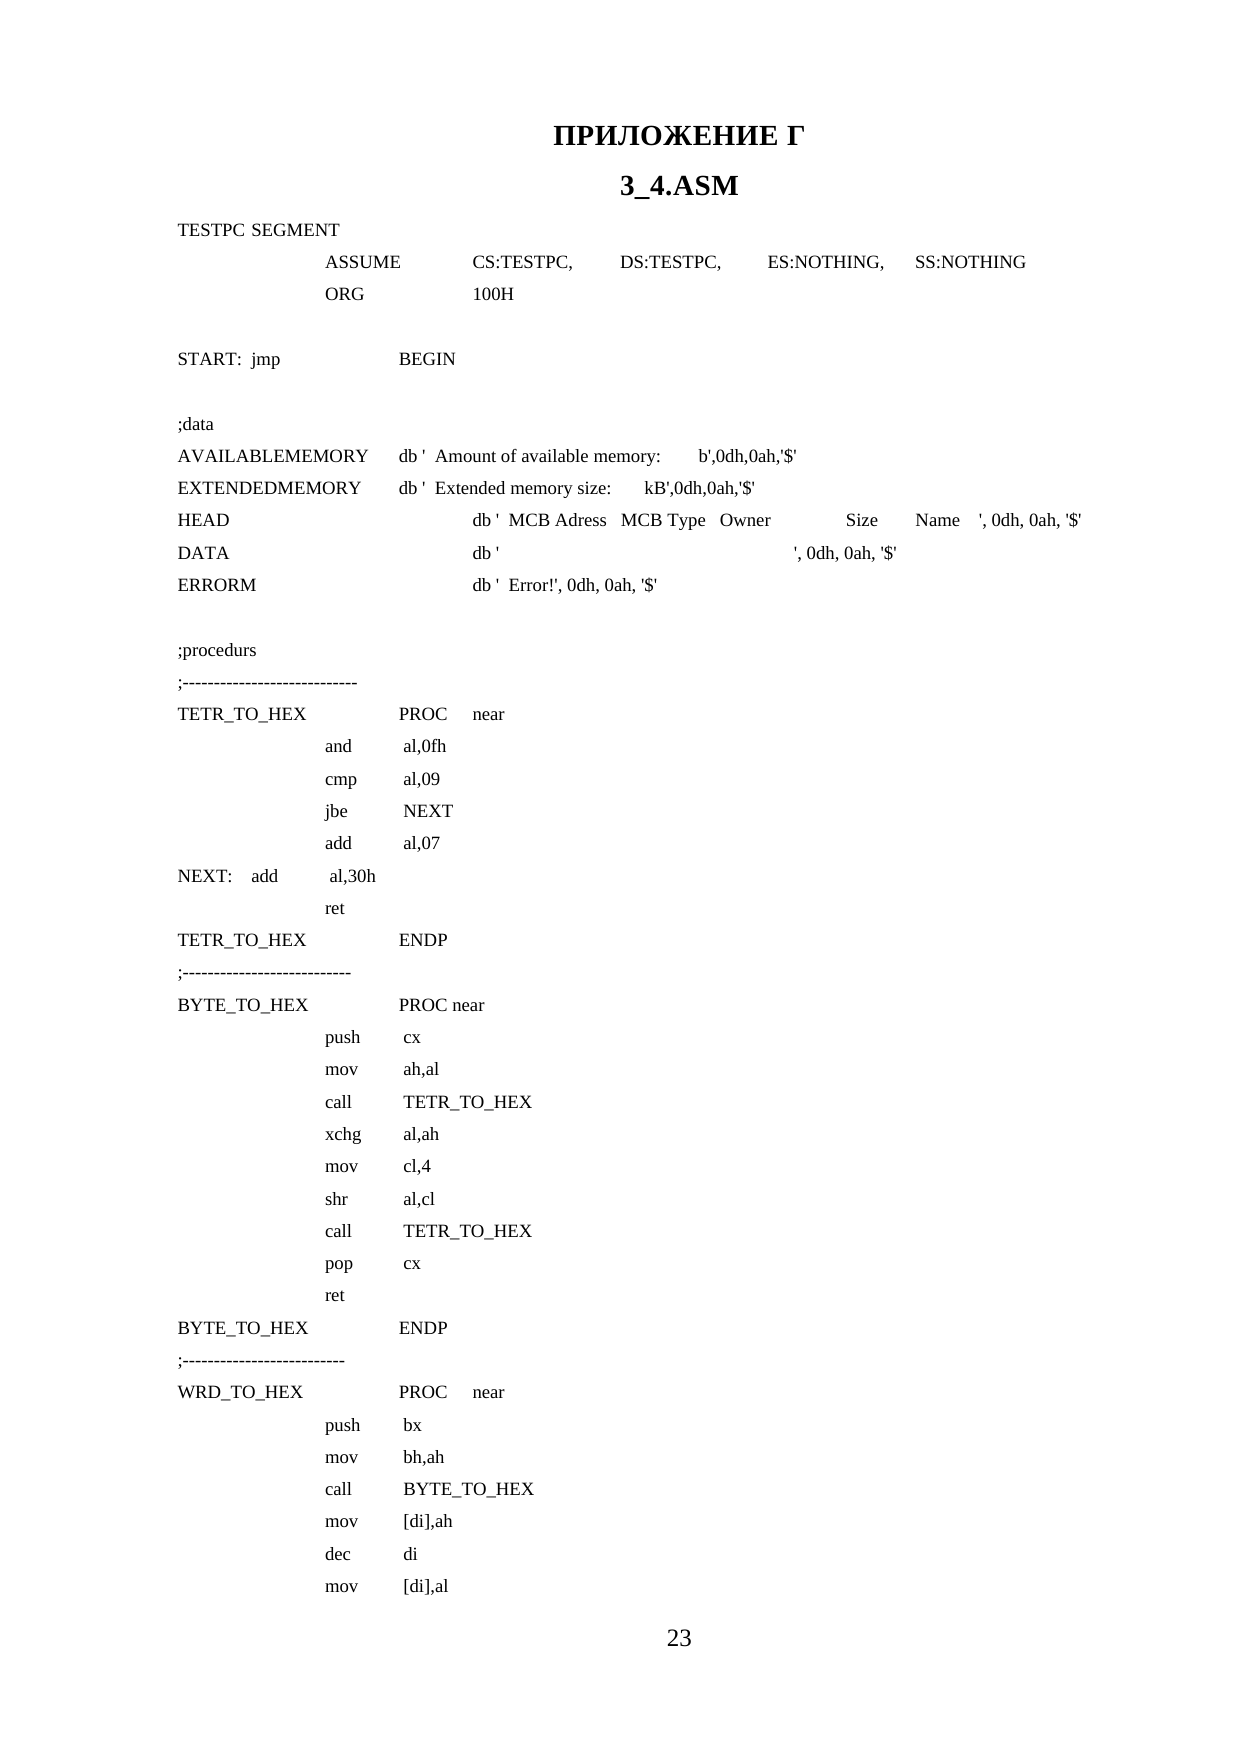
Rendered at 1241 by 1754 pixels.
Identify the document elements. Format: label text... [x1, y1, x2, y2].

text BYTE_TO_HEX ENDP [177, 1317, 1181, 1338]
text ПРИЛОЖЕНИЕ Г [177, 118, 1181, 152]
text mov cl,4 [177, 1155, 1181, 1177]
text xchg al,ah [177, 1123, 1181, 1144]
text ASSUME CS:TESTPC, DS:TESTPC, ES:NOTHING, SS:NOTHING [177, 251, 1181, 273]
text ORG 100H [177, 283, 1181, 305]
text DATA db ' ', 0dh, 0ah, '$' [177, 542, 1181, 563]
text TETR_TO_HEX PROC near [177, 703, 1181, 725]
text dec di [177, 1543, 1181, 1564]
text TETR_TO_HEX ENDP [177, 929, 1181, 951]
text call TETR_TO_HEX [177, 1220, 1181, 1241]
text BYTE_TO_HEX PROC near [177, 994, 1181, 1015]
text add al,07 [177, 832, 1181, 854]
text call BYTE_TO_HEX [177, 1478, 1181, 1500]
text call TETR_TO_HEX [177, 1091, 1181, 1112]
text TESTPC SEGMENT [177, 219, 1181, 240]
text ;data [177, 412, 1181, 434]
text ;--------------------------- [177, 961, 1181, 983]
text ret [177, 1284, 1181, 1306]
text ;-------------------------- [177, 1349, 1181, 1371]
text 3_4.ASM [177, 168, 1181, 202]
text mov bh,ah [177, 1446, 1181, 1467]
text AVAILABLEMEMORY db ' Amount of available memory: b',0dh,0ah,'$' [177, 445, 1181, 466]
text WRD_TO_HEX PROC near [177, 1381, 1181, 1403]
text NEXT: add al,30h [177, 864, 1181, 886]
text shr al,cl [177, 1187, 1181, 1209]
text push bx [177, 1413, 1181, 1435]
text cmp al,09 [177, 768, 1181, 789]
text ERRORM db ' Error!', 0dh, 0ah, '$' [177, 574, 1181, 596]
text START: jmp BEGIN [177, 348, 1181, 369]
text and al,0fh [177, 735, 1181, 757]
text mov [di],ah [177, 1510, 1181, 1532]
text ;procedurs [177, 638, 1181, 660]
text ;---------------------------- [177, 671, 1181, 692]
text pop cx [177, 1252, 1181, 1274]
text mov [di],al [177, 1575, 1181, 1597]
text jbe NEXT [177, 800, 1181, 822]
text EXTENDEDMEMORY db ' Extended memory size: kB',0dh,0ah,'$' [177, 477, 1181, 499]
text ret [177, 897, 1181, 918]
text mov ah,al [177, 1058, 1181, 1080]
text HEAD db ' MCB Adress MCB Type Owner Size Name ', 0dh, 0ah, '$' [177, 509, 1181, 531]
text push cx [177, 1026, 1181, 1048]
